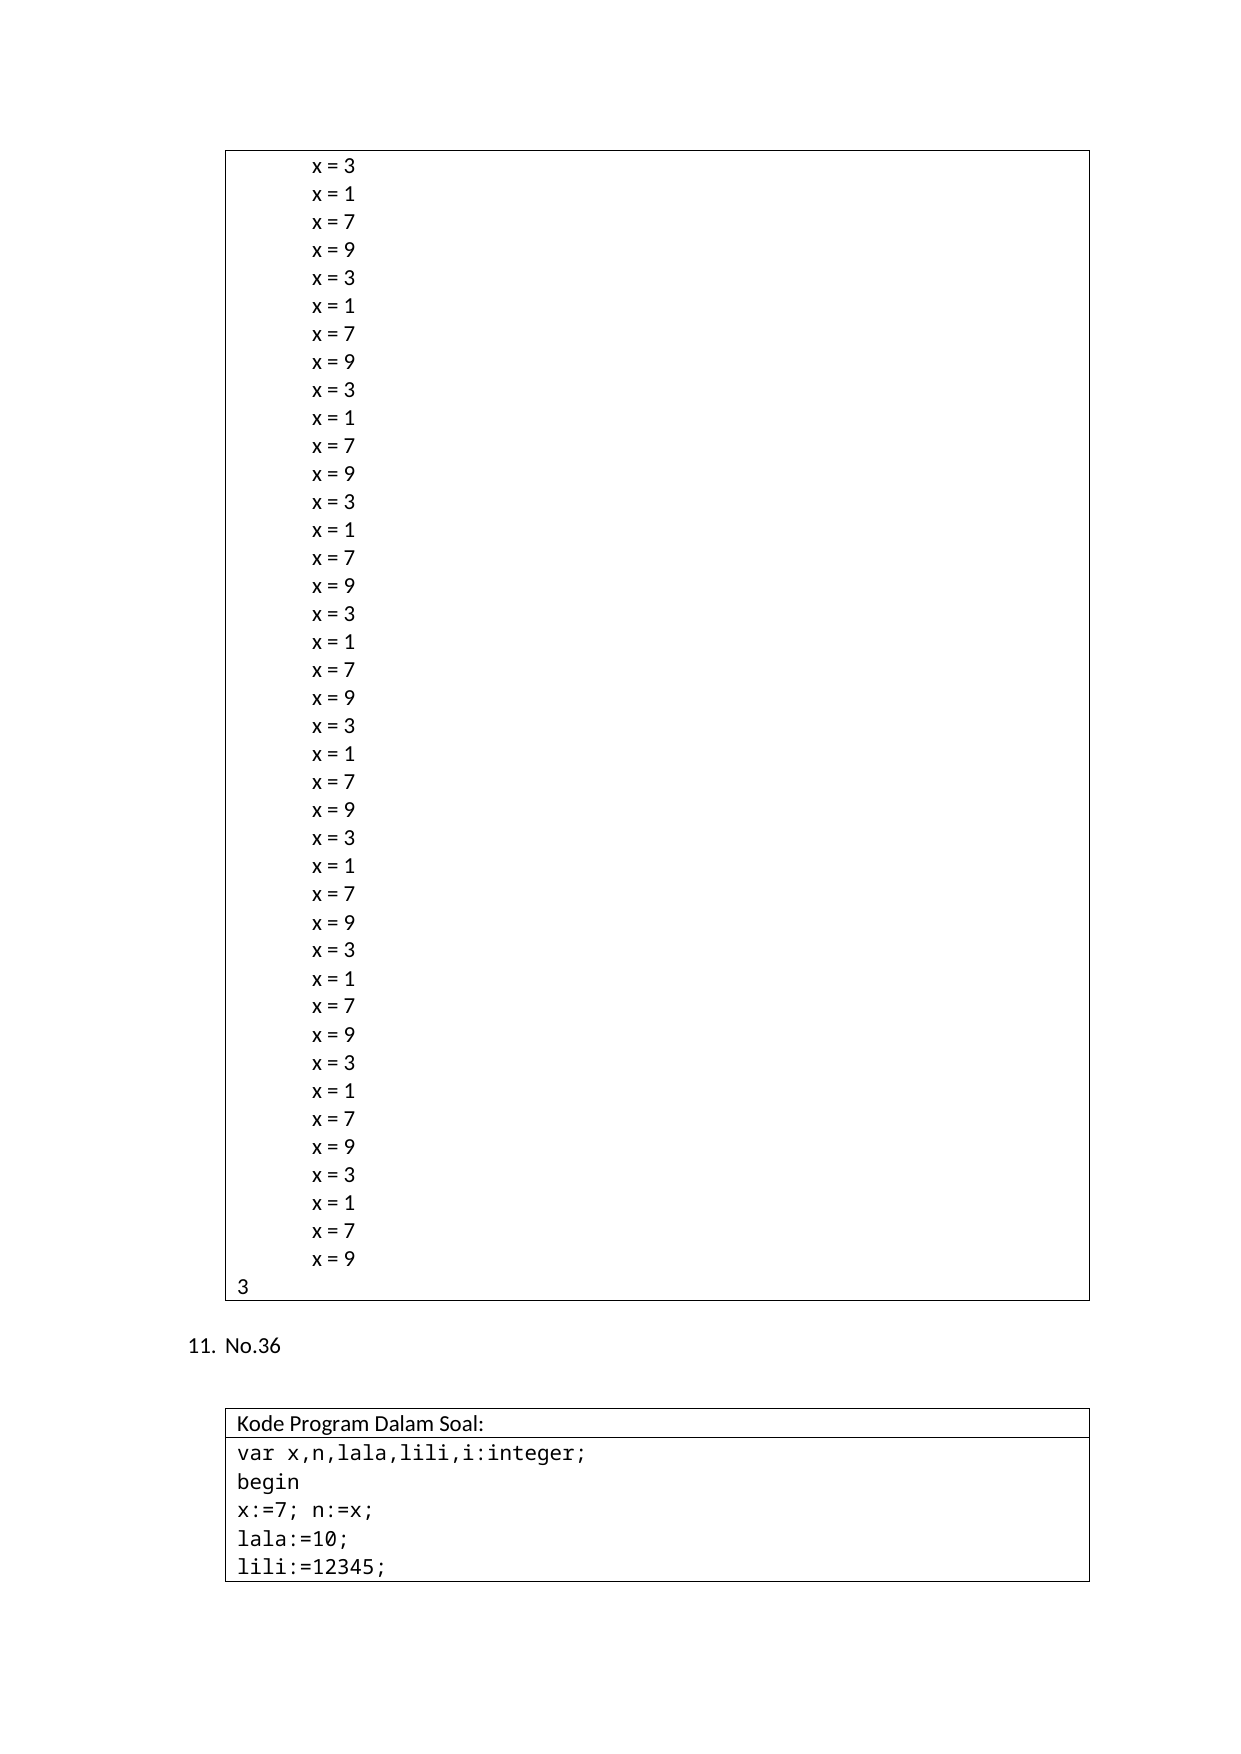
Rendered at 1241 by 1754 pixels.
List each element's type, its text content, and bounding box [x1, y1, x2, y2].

table_header Kode Program Dalam Soal: [226, 1409, 1089, 1437]
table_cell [226, 151, 1089, 1300]
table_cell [226, 1438, 1089, 1581]
list No.36 [187, 1331, 1090, 1359]
